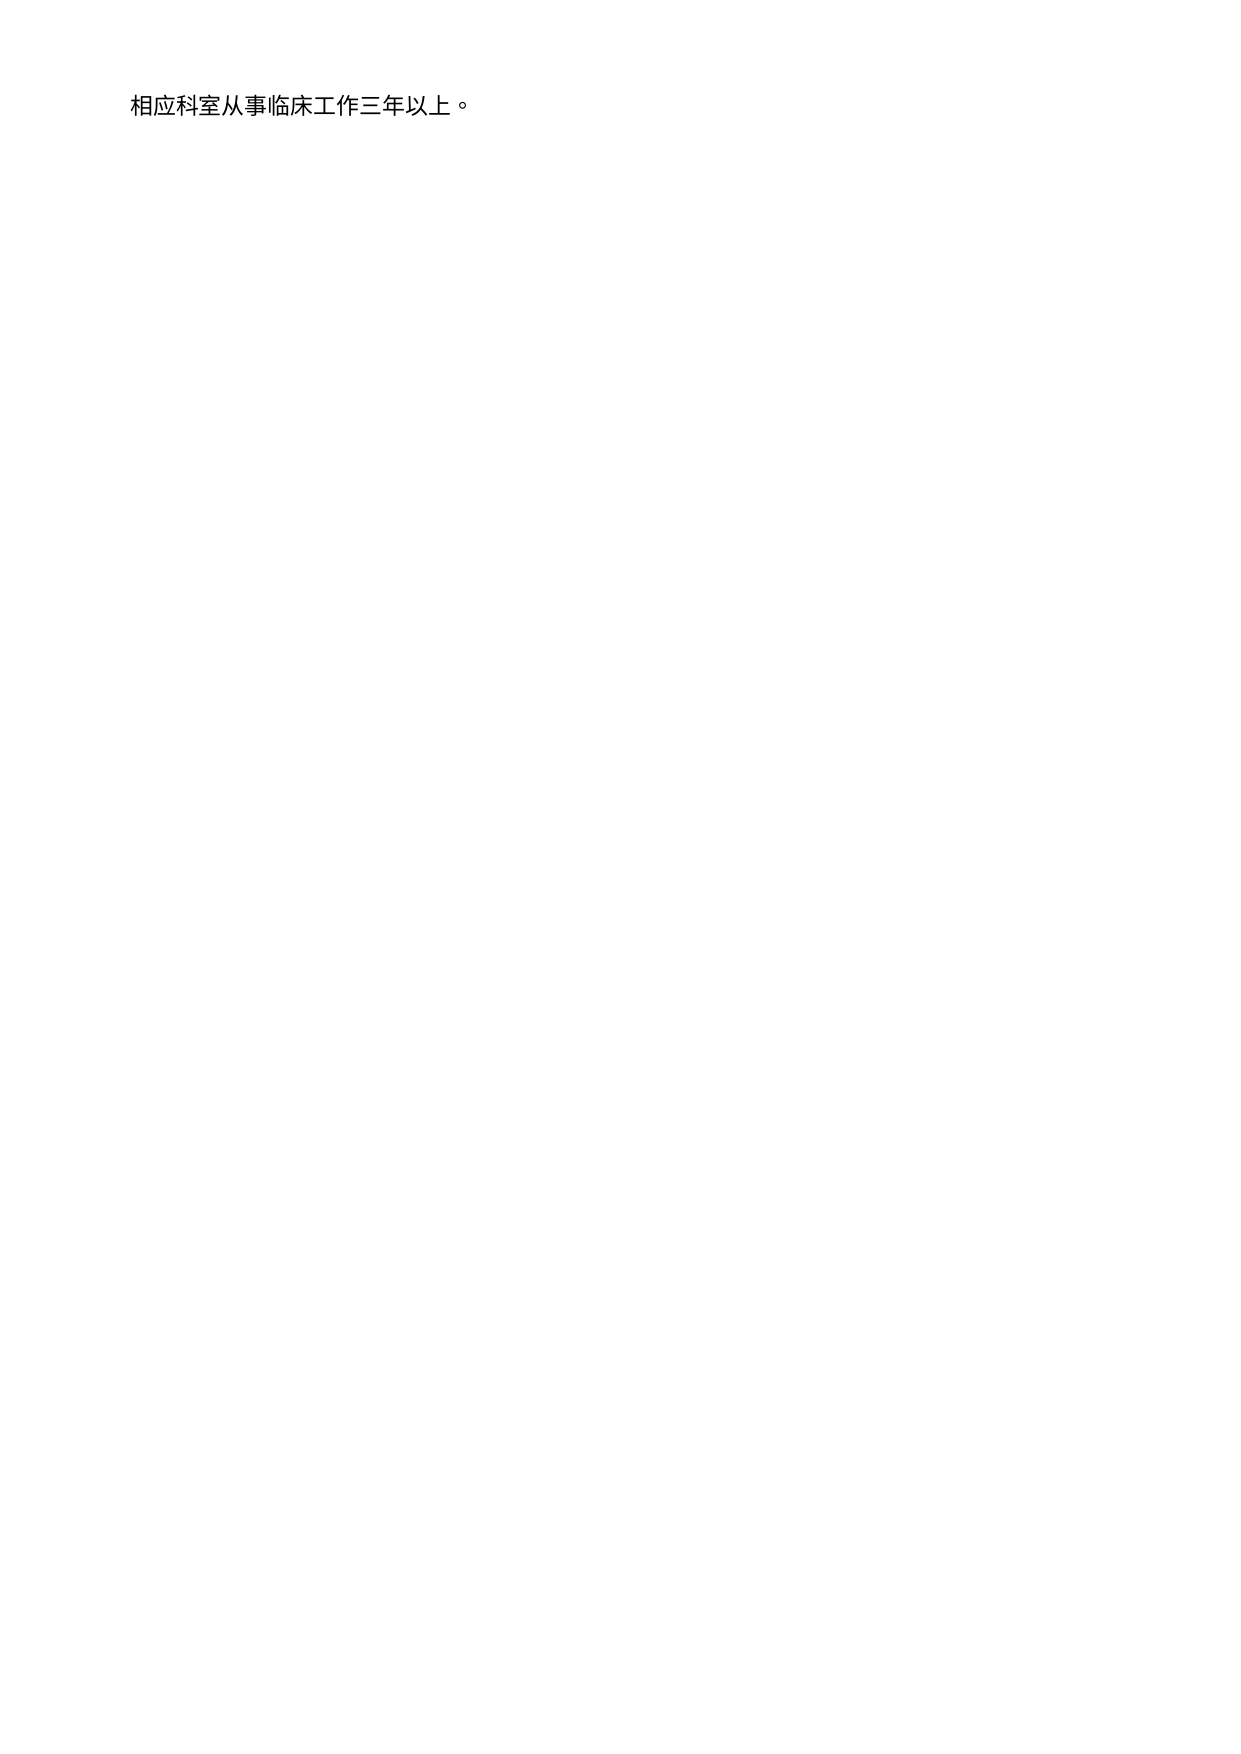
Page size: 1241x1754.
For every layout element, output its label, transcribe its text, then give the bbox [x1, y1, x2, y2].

text 相应科室从事临床工作三年以上。 [130, 90, 1065, 122]
